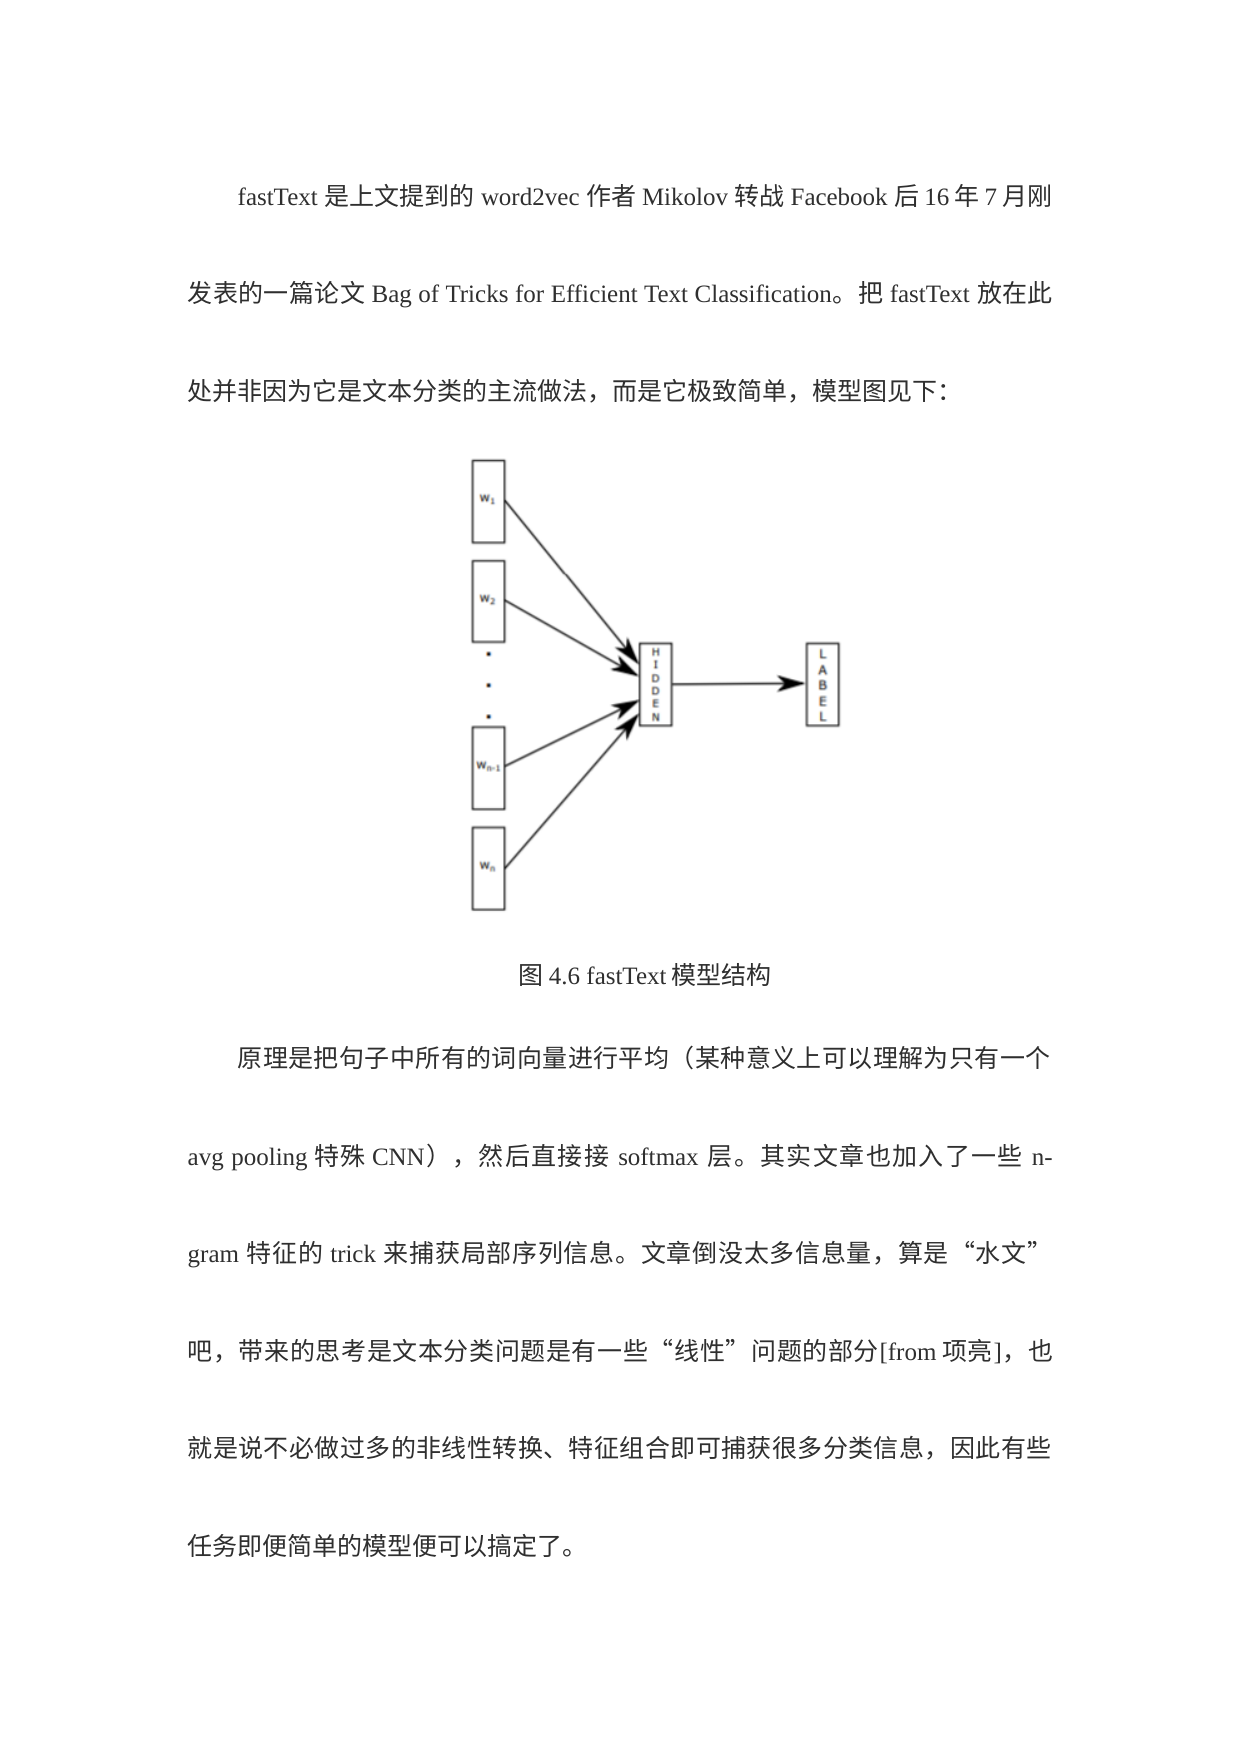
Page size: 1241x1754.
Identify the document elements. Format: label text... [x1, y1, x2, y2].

text 图4.6 fastText模型结构 [187, 941, 1053, 1006]
text fastText 是上文提到的 word2vec 作者 Mikolov 转战 Facebook 后16年7月刚发表的一篇论文 Bag of Tricks for Efficient Text Classification。把 fastText 放在此处并非因为它是文本分类的主流做法，而是它极致简单，模型图见下： [187, 162, 1053, 422]
picture [391, 440, 899, 921]
text 原理是把句子中所有的词向量进行平均（某种意义上可以理解为只有一个avg pooling特殊CNN），然后直接接 softmax 层。其实文章也加入了一些 n-gram 特征的 trick 来捕获局部序列信息。文章倒没太多信息量，算是“水文”吧，带来的思考是文本分类问题是有一些“线性”问题的部分[from项亮]，也就是说不必做过多的非线性转换、特征组合即可捕获很多分类信息，因此有些任务即便简单的模型便可以搞定了。 [187, 1024, 1053, 1577]
